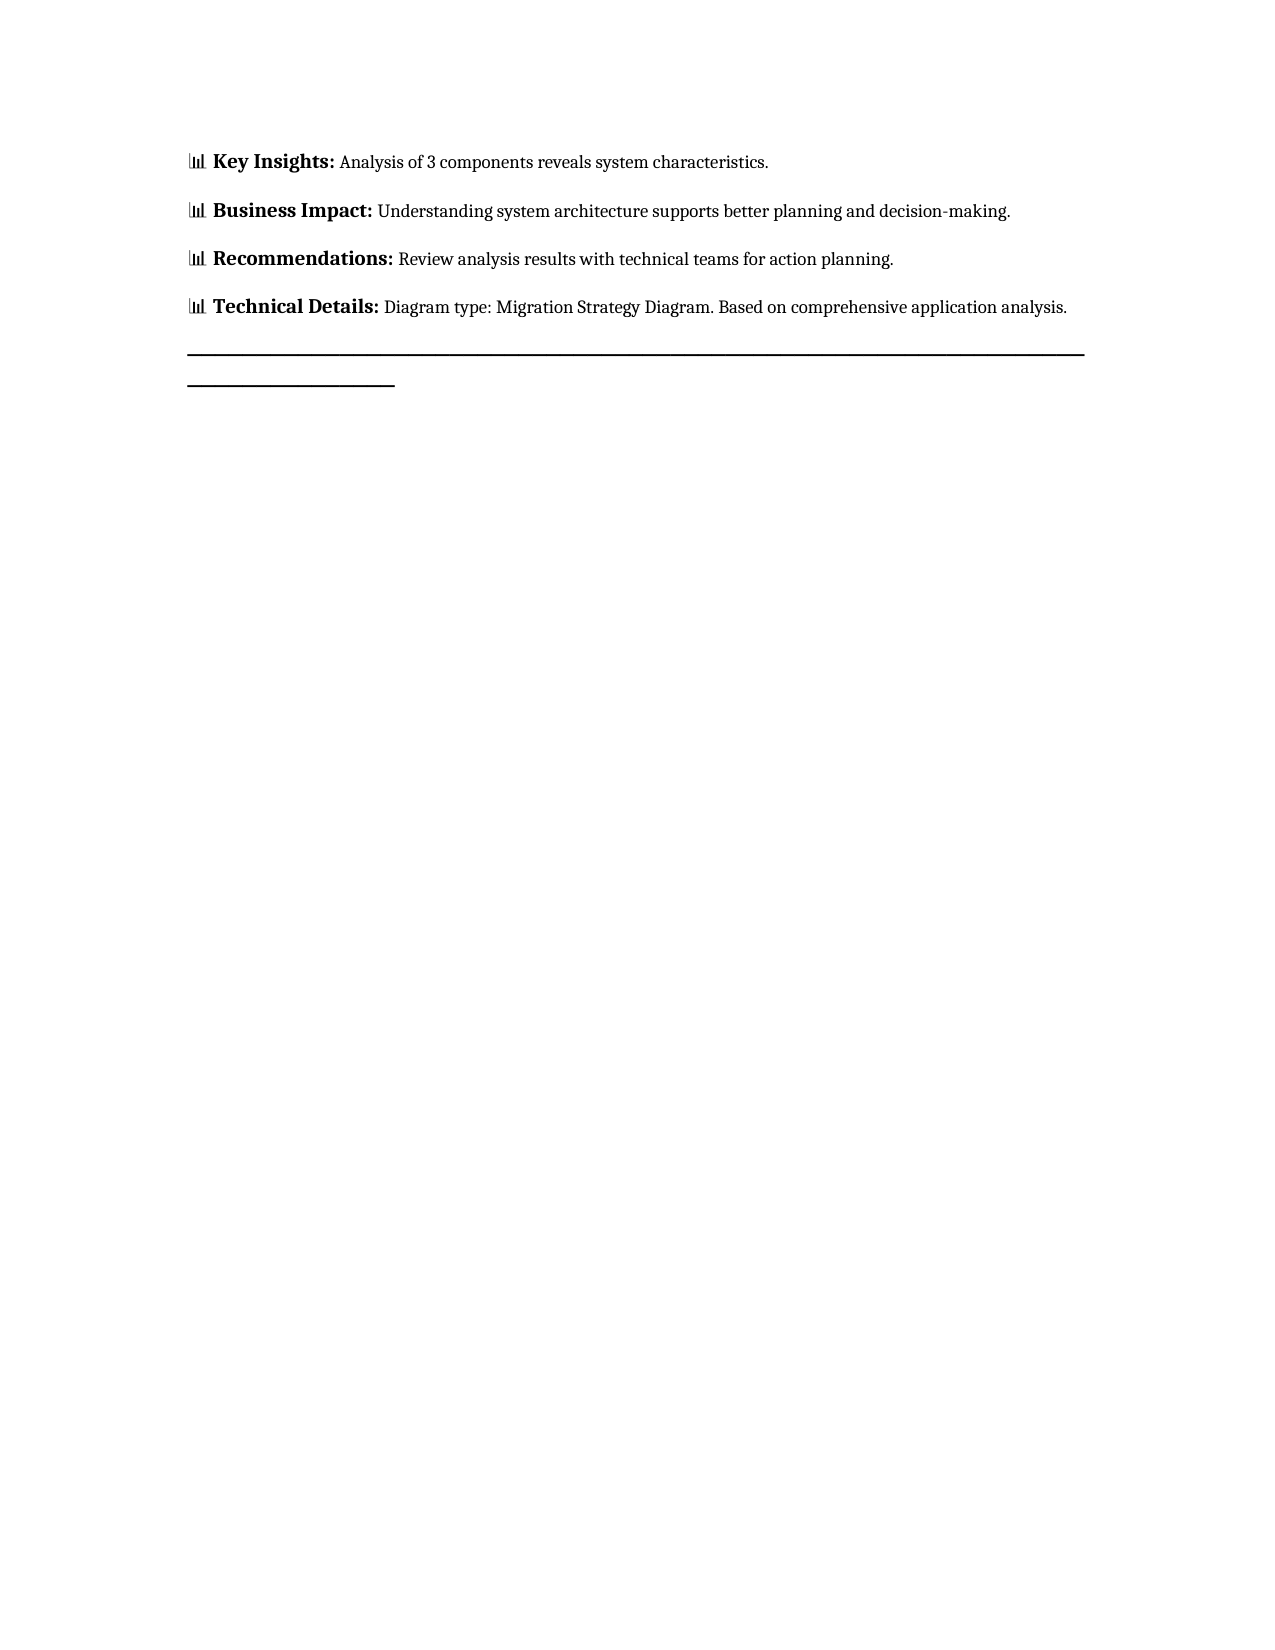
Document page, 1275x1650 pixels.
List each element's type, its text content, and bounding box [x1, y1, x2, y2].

text 📊 Business Impact: Understanding system architecture supports better planning and decision-making. [187, 198, 1087, 222]
text 📊 Key Insights: Analysis of 3 components reveals system characteristics. [187, 150, 1087, 174]
text 📊 Technical Details: Diagram type: Migration Strategy Diagram. Based on comprehensive application analysis. [187, 295, 1087, 319]
text ──────────────────────────────────────────────────────────────────────────────── [187, 343, 1087, 400]
text 📊 Recommendations: Review analysis results with technical teams for action planning. [187, 247, 1087, 271]
